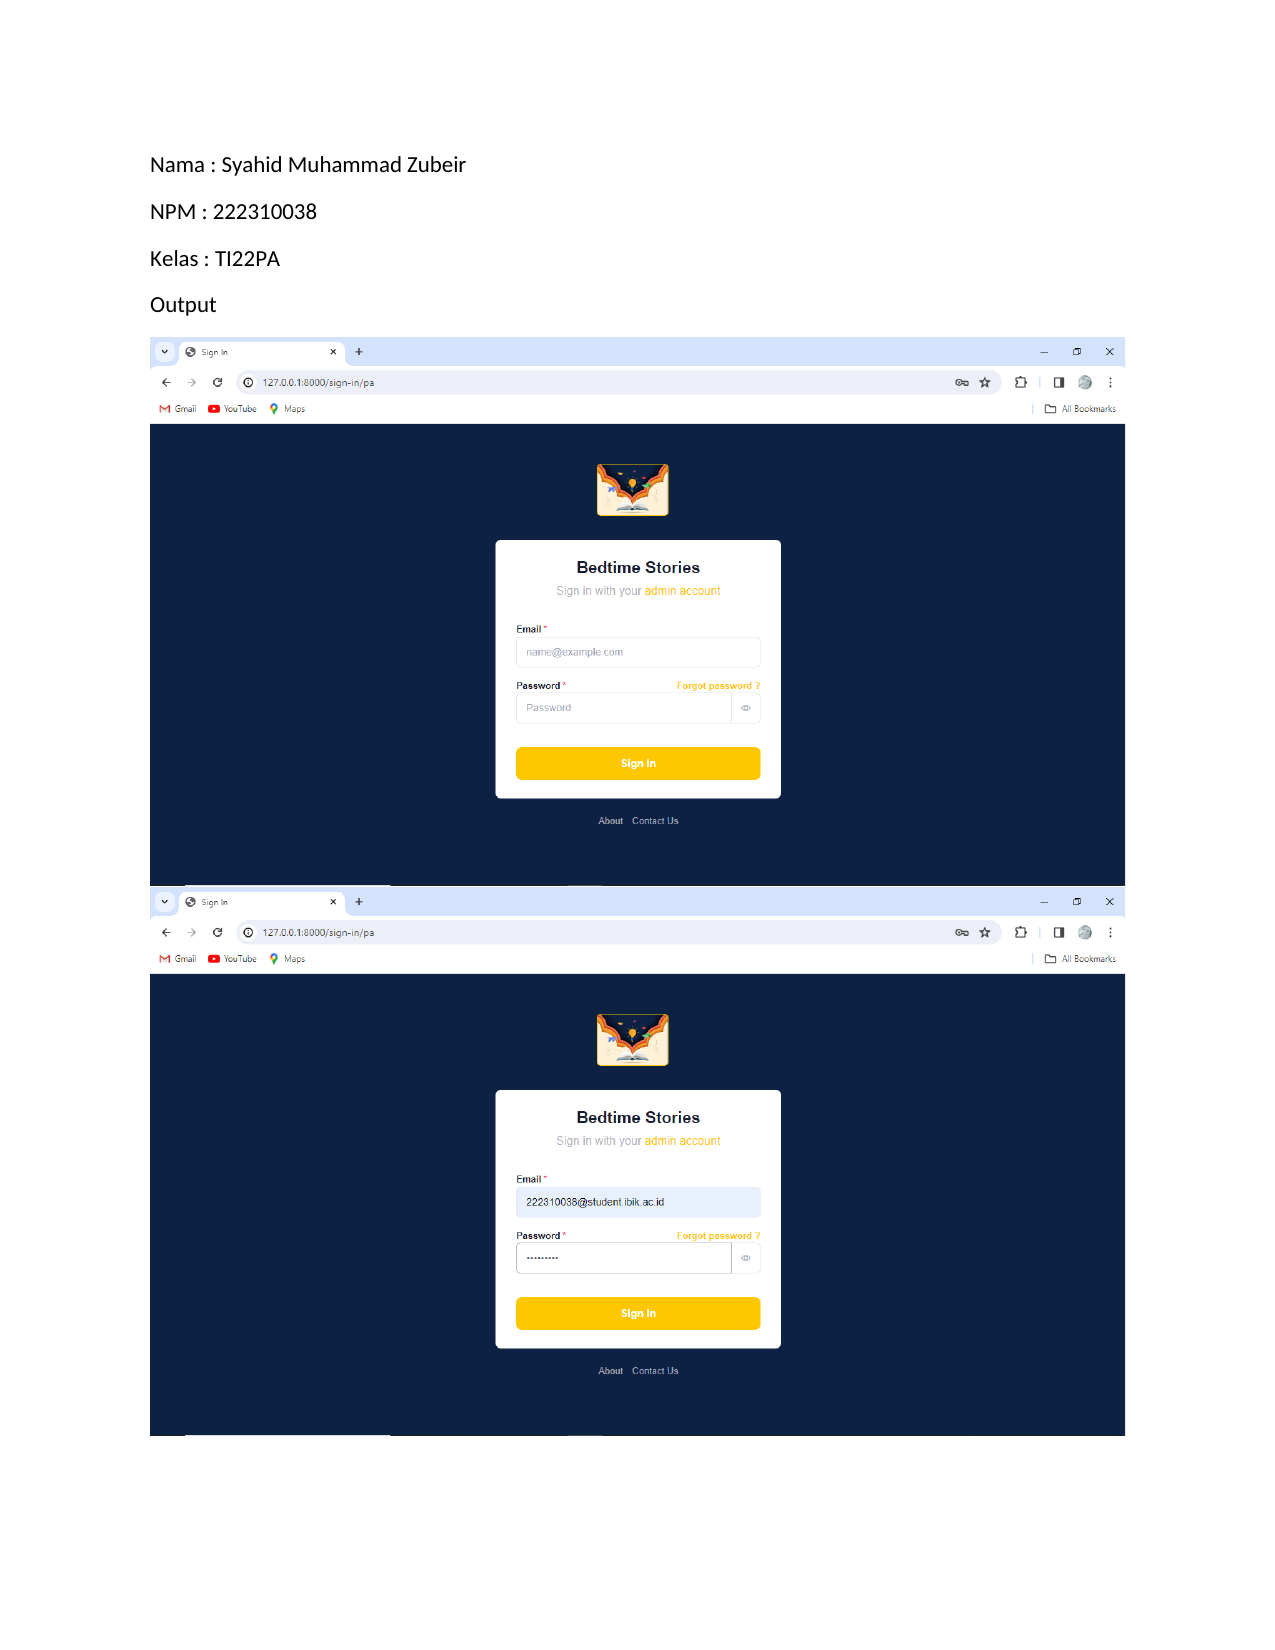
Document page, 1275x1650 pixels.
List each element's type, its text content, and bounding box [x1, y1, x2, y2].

text Kelas : TI22PA [150, 244, 1125, 272]
text Nama : Syahid Muhammad Zubeir [150, 150, 1125, 178]
picture [150, 887, 1125, 1436]
text Output [150, 291, 1125, 319]
text NPM : 222310038 [150, 197, 1125, 225]
picture [150, 337, 1125, 886]
